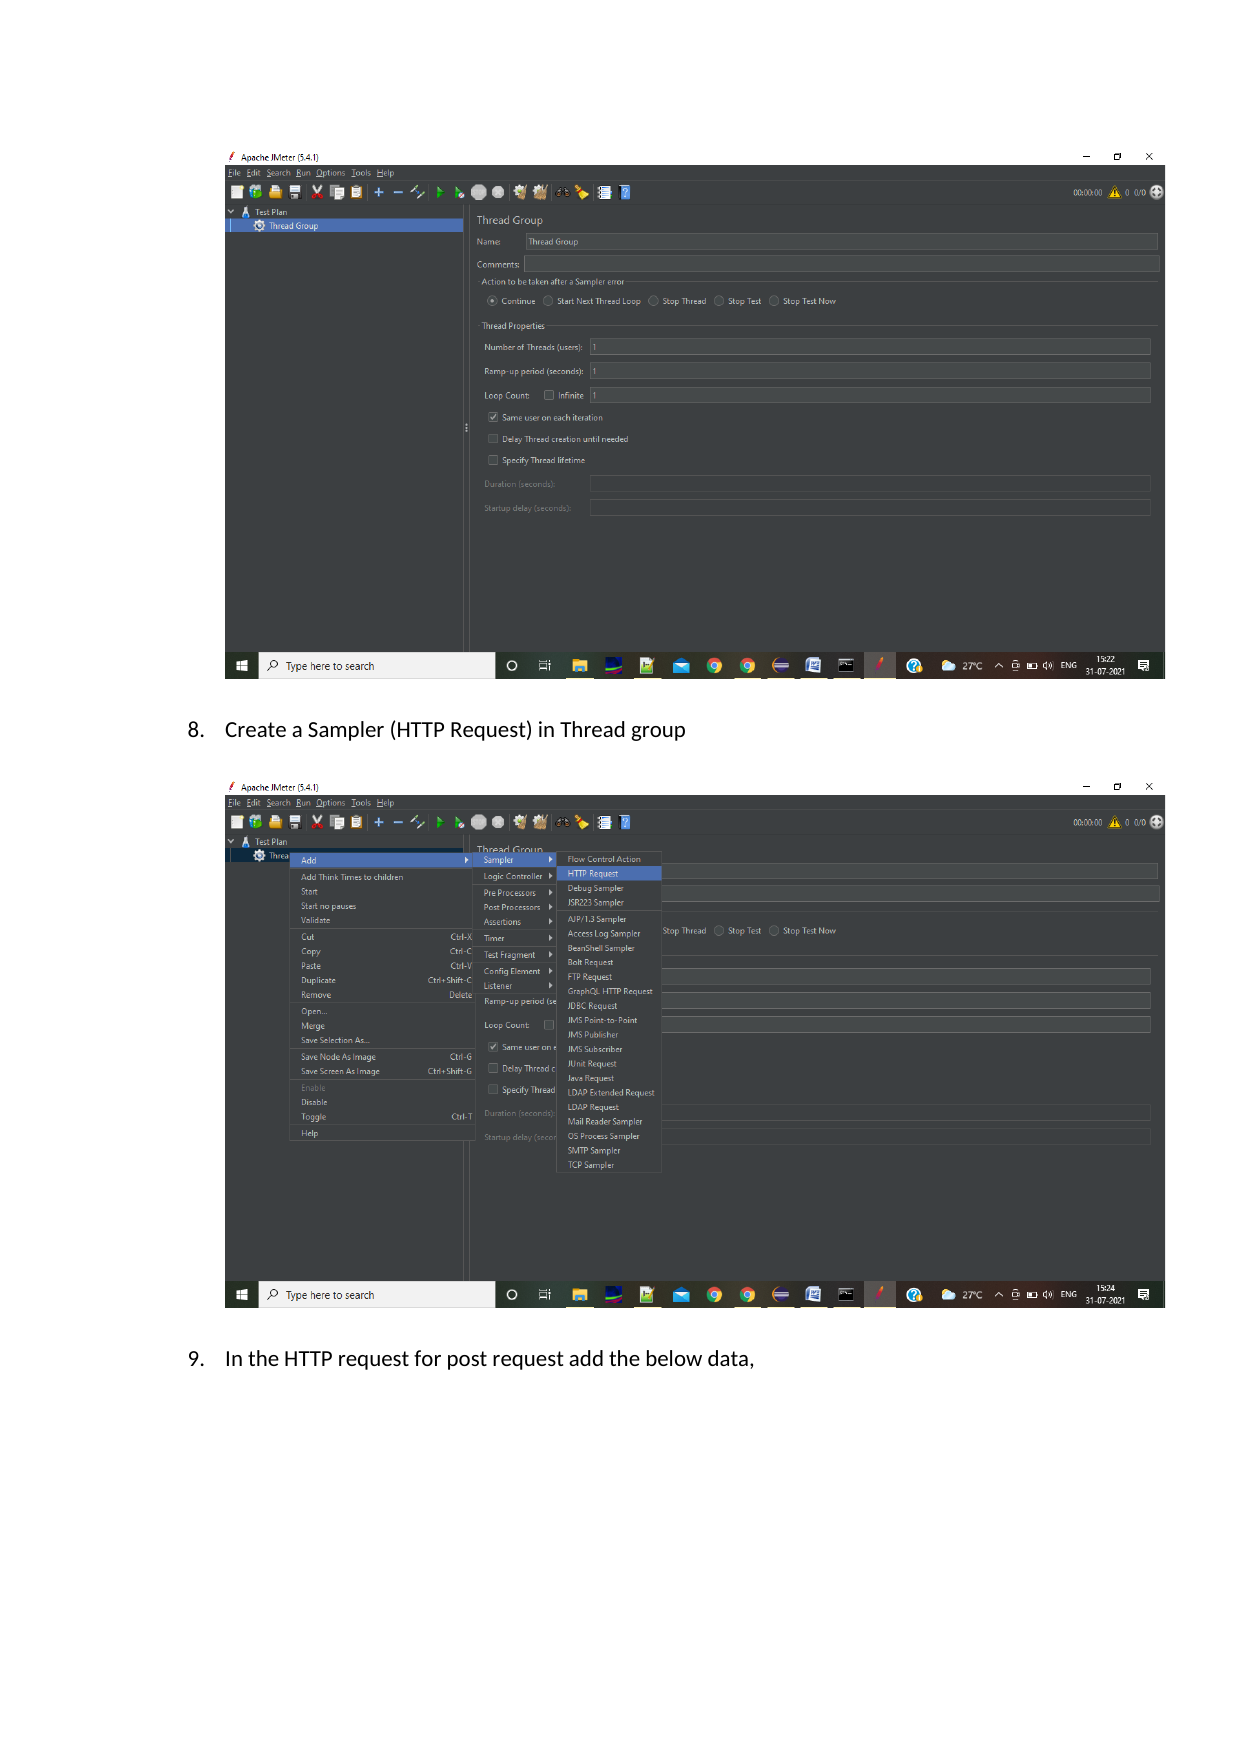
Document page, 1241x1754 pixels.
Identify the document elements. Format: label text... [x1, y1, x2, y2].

picture [225, 150, 1166, 679]
list Create a Sampler (HTTP Request) in Thread group [187, 715, 1090, 743]
list In the HTTP request for post request add the below data, [187, 1344, 1090, 1372]
picture [225, 779, 1166, 1308]
